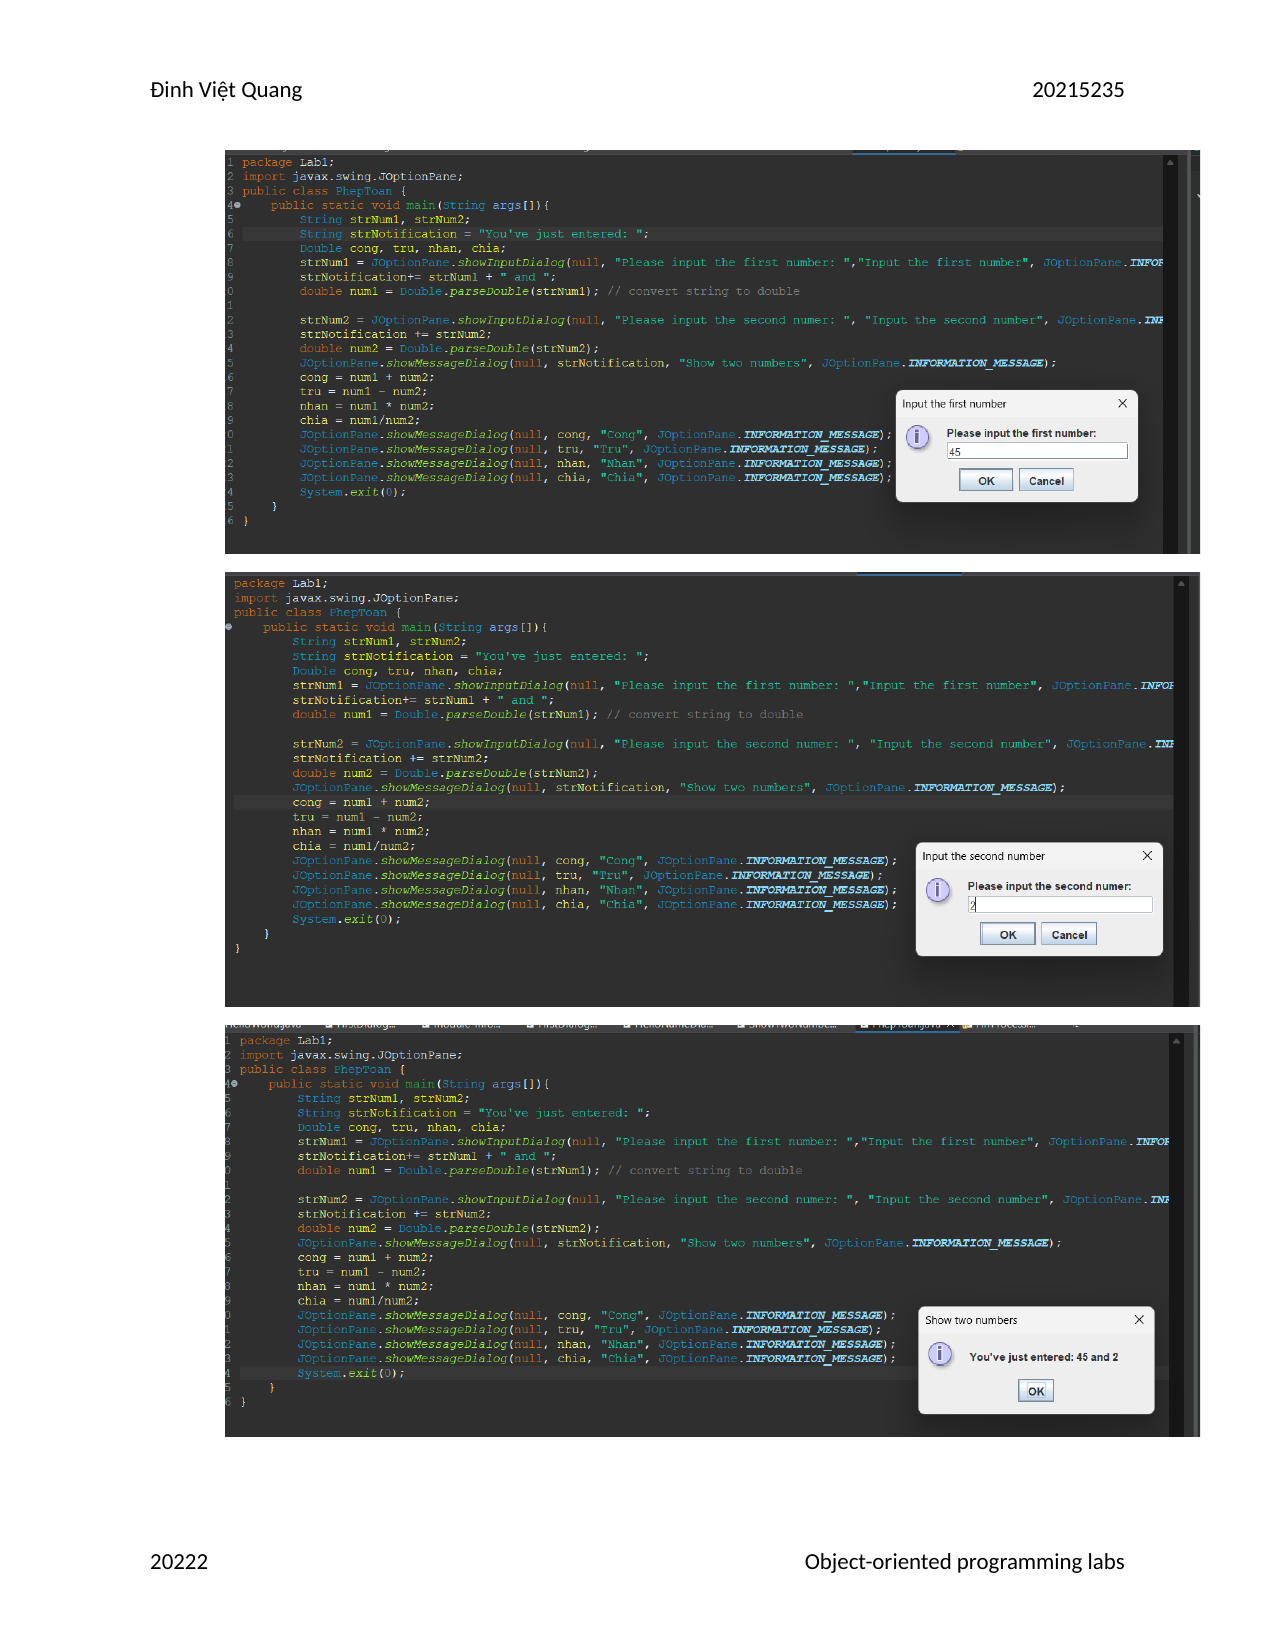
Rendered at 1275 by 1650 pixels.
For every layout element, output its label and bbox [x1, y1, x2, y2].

picture [225, 150, 1200, 554]
picture [225, 1025, 1200, 1437]
picture [225, 572, 1200, 1007]
